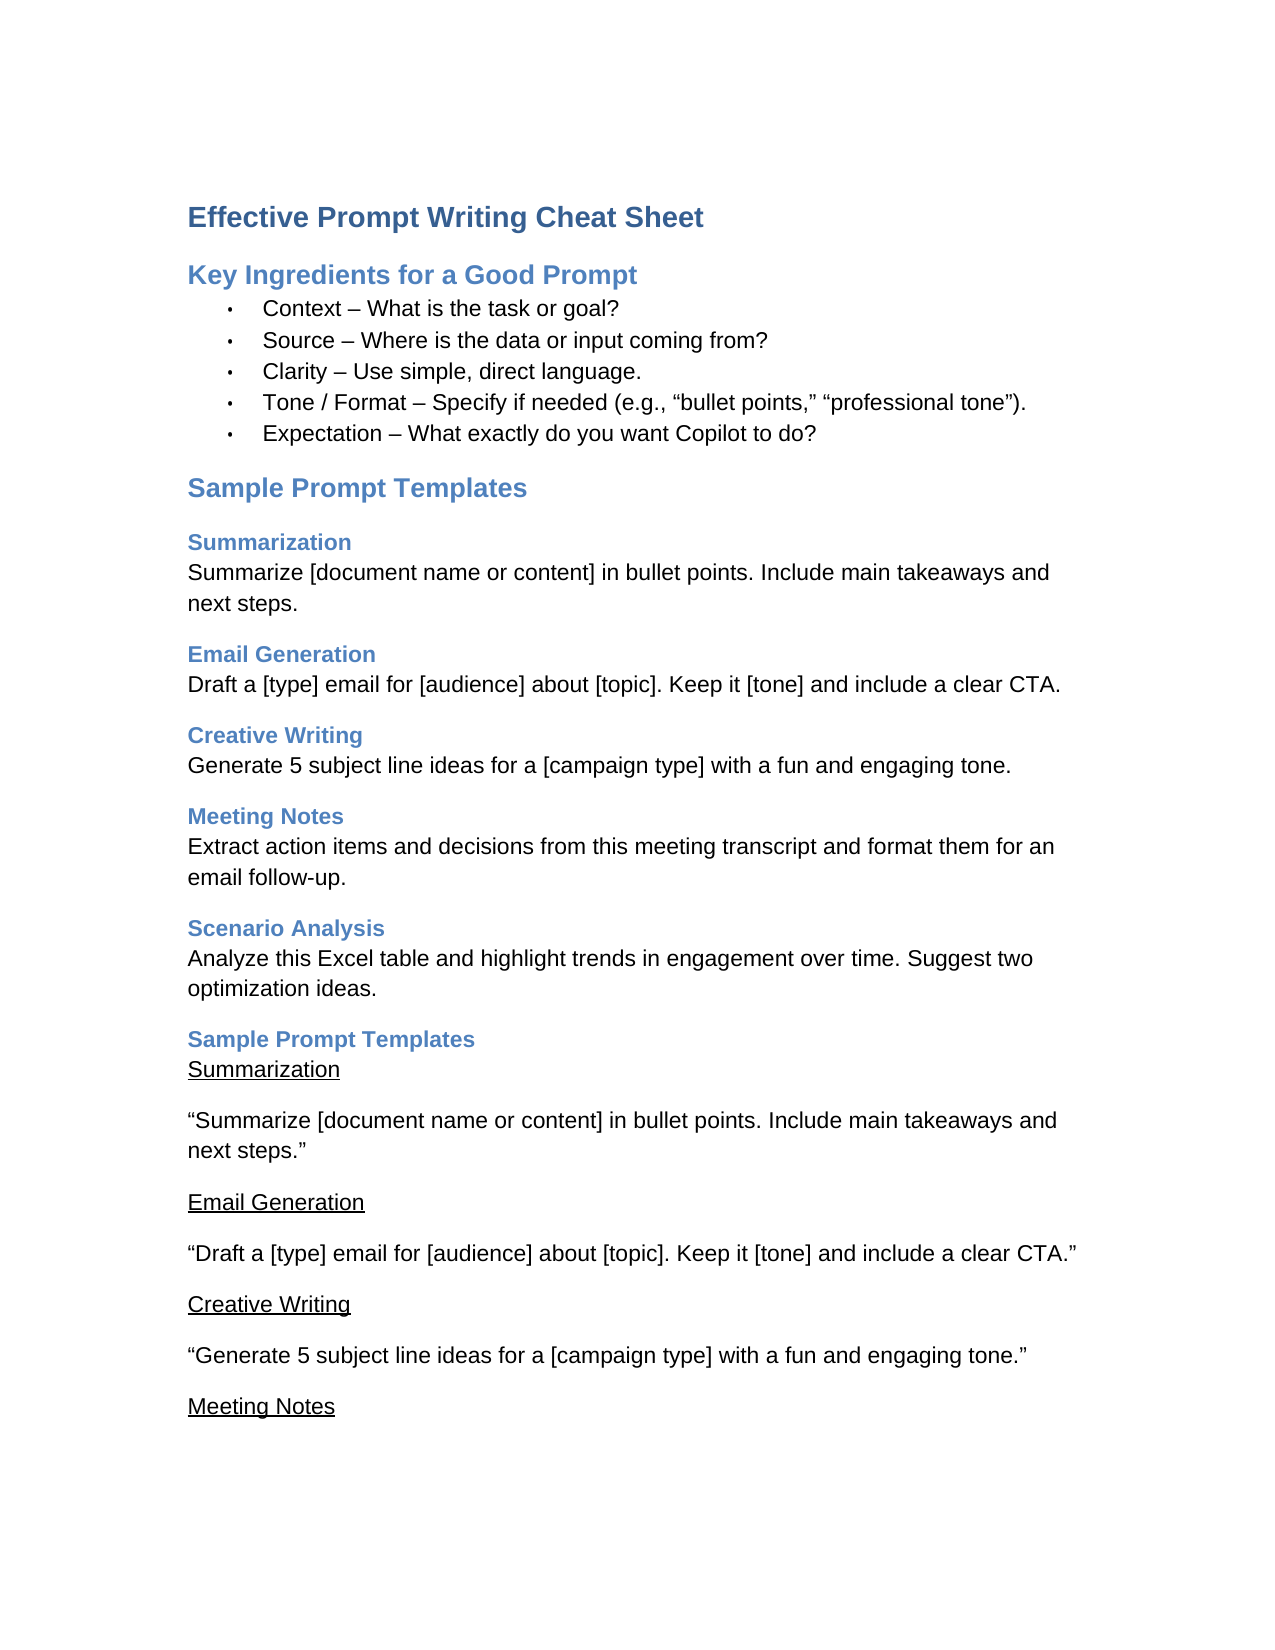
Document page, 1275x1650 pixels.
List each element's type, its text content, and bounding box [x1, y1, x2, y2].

text Email Generation [187, 1188, 1087, 1215]
text Summarize [document name or content] in bullet points. Include main takeaways and next steps. [187, 559, 1087, 616]
subtitle Creative Writing [187, 722, 1087, 748]
subtitle Key Ingredients for a Good Prompt [187, 259, 1087, 291]
text Draft a [type] email for [audience] about [topic]. Keep it [tone] and include a clear CTA. [187, 671, 1087, 697]
subtitle Scenario Analysis [187, 914, 1087, 941]
subtitle Sample Prompt Templates [187, 472, 1087, 504]
subtitle Summarization [187, 529, 1087, 556]
text “Summarize [document name or content] in bullet points. Include main takeaways and next steps.” [187, 1107, 1087, 1164]
subtitle Email Generation [187, 641, 1087, 667]
text Summarization [187, 1056, 1087, 1083]
text Extract action items and decisions from this meeting transcript and format them for an email follow-up. [187, 833, 1087, 890]
text Analyze this Excel table and highlight trends in engagement over time. Suggest two optimization ideas. [187, 945, 1087, 1001]
list Source – Where is the data or input coming from? [225, 327, 1087, 354]
list Clarity – Use simple, direct language. [225, 358, 1087, 385]
text Generate 5 subject line ideas for a [campaign type] with a fun and engaging tone. [187, 752, 1087, 778]
text Meeting Notes [187, 1393, 1087, 1419]
list Expectation – What exactly do you want Copilot to do? [225, 420, 1087, 447]
subtitle Sample Prompt Templates [187, 1026, 1087, 1052]
text “Generate 5 subject line ideas for a [campaign type] with a fun and engaging tone.” [187, 1342, 1087, 1368]
text Creative Writing [187, 1291, 1087, 1317]
list Context – What is the task or goal? [225, 295, 1087, 322]
list Tone / Format – Specify if needed (e.g., “bullet points,” “professional tone”). [225, 389, 1087, 416]
subtitle Meeting Notes [187, 803, 1087, 829]
text “Draft a [type] email for [audience] about [topic]. Keep it [tone] and include a clear CTA.” [187, 1239, 1087, 1266]
subtitle Effective Prompt Writing Cheat Sheet [187, 200, 1087, 233]
